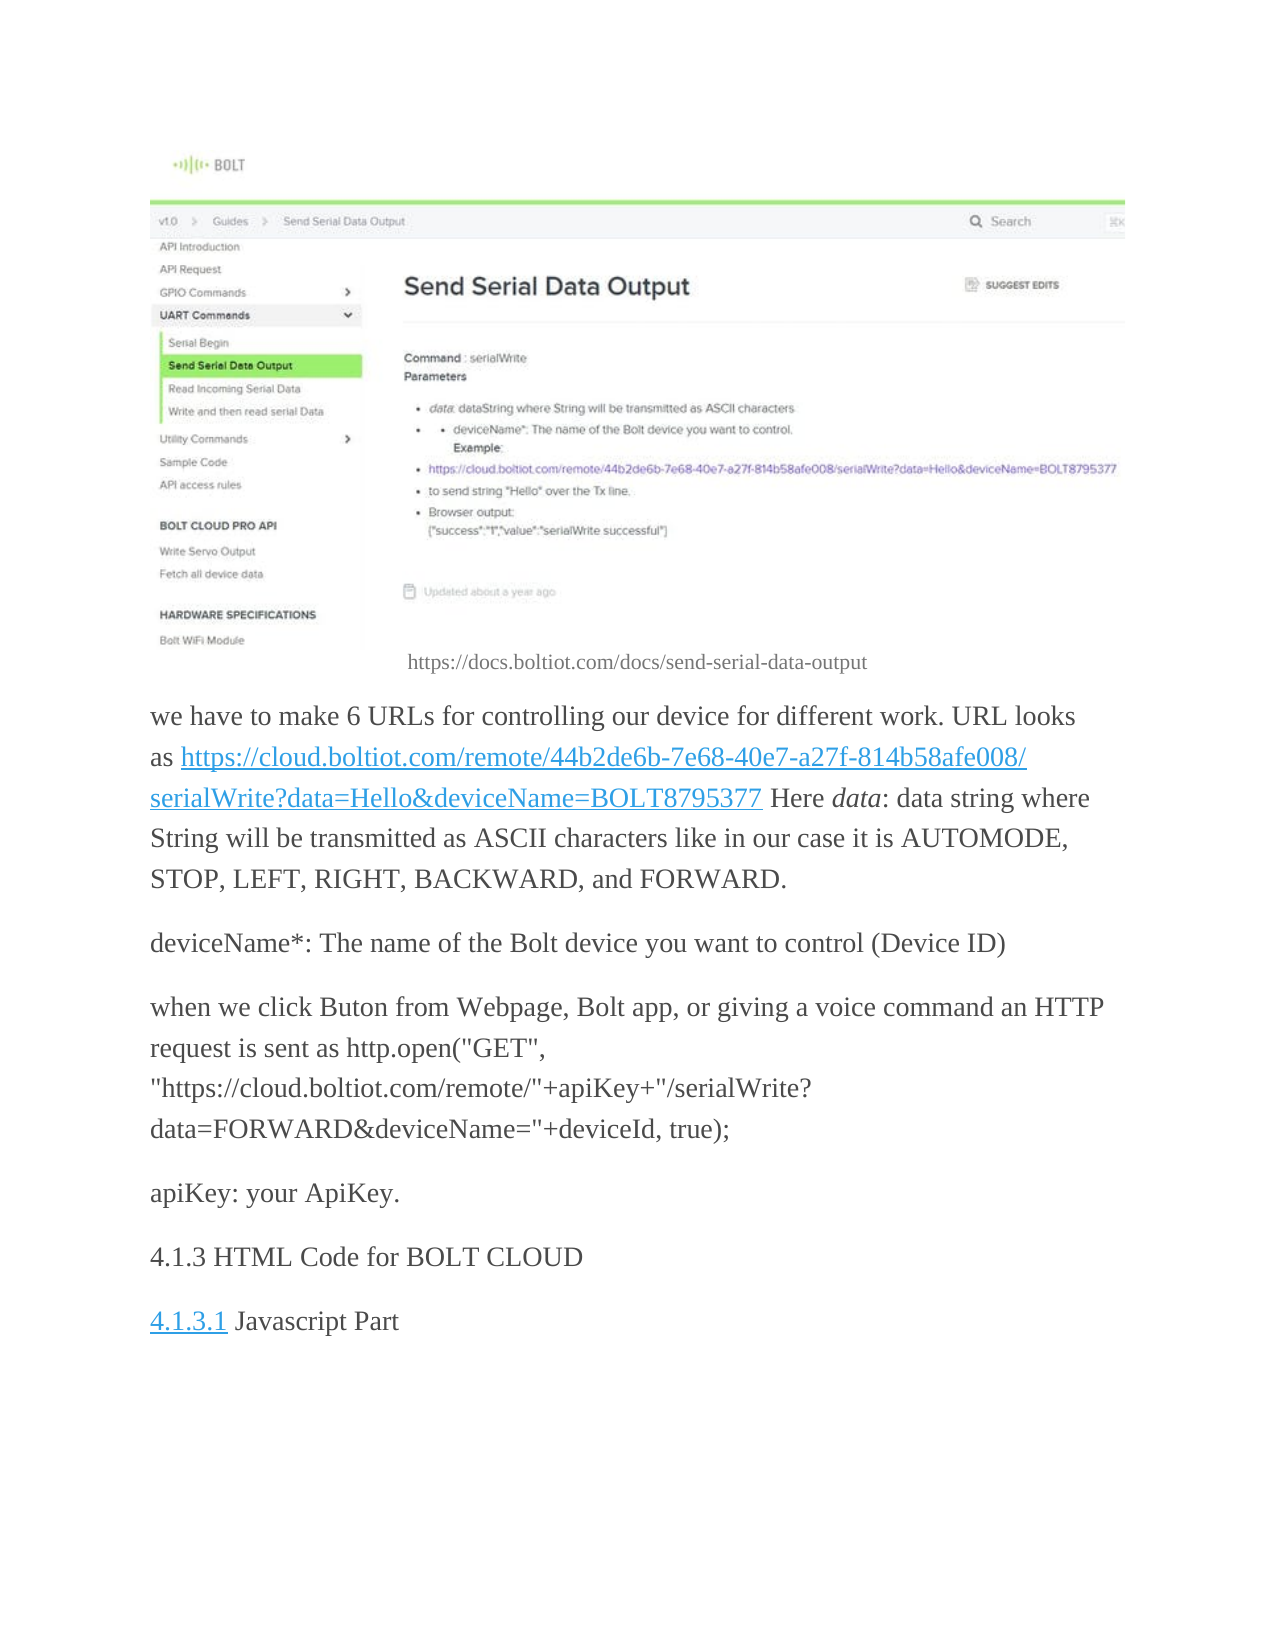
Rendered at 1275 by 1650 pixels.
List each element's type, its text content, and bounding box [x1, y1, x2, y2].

text https://docs.boltiot.com/docs/send-serial-data-output [150, 650, 1125, 674]
picture [150, 150, 1125, 650]
text 4.1.3.1 Javascript Part [150, 1296, 1125, 1337]
text apiKey: your ApiKey. [150, 1168, 1125, 1208]
text we have to make 6 URLs for controlling our device for different work. URL looks as https://cloud.boltiot.com/remote/44b2de6b-7e68-40e7-a27f-814b58afe008/serialWrite?data=Hello&deviceName=BOLT8795377 Here data: data string where String will be transmitted as ASCII characters like in our case it is AUTOMODE, STOP, LEFT, RIGHT, BACKWARD, and FORWARD. [150, 691, 1125, 894]
text 4.1.3 HTML Code for BOLT CLOUD [150, 1232, 1125, 1272]
text deviceName*: The name of the Bolt device you want to control (Device ID) [150, 918, 1125, 958]
text when we click Buton from Webpage, Bolt app, or giving a voice command an HTTP request is sent as http.open("GET", "https://cloud.boltiot.com/remote/"+apiKey+"/serialWrite?data=FORWARD&deviceName="+deviceId, true); [150, 982, 1125, 1144]
